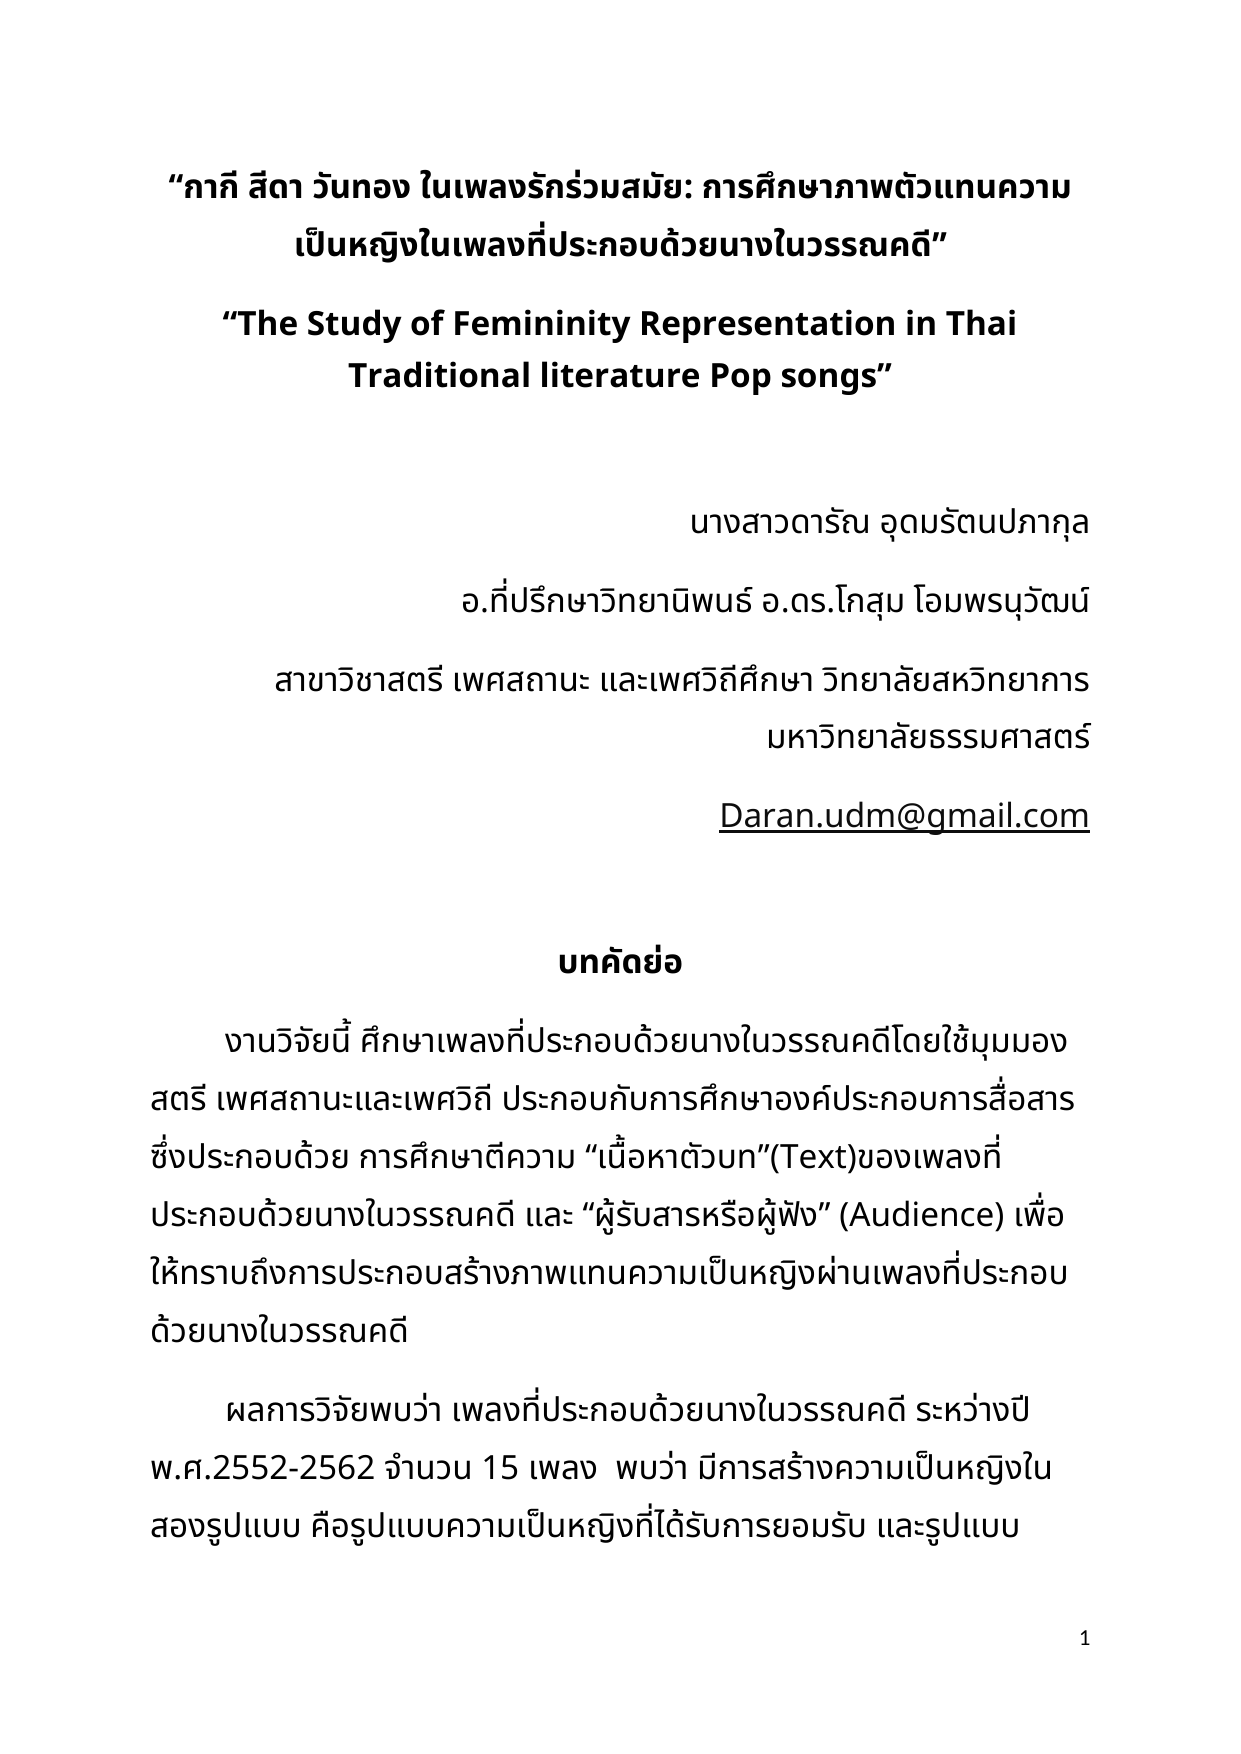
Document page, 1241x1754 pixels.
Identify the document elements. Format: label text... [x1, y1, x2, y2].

text “กากี สีดา วันทอง ในเพลงรักร่วมสมัย: การศึกษาภาพตัวแทนความเป็นหญิงในเพลงที่ประกอบด้วยนางในวรรณคดี” [150, 162, 1090, 271]
text งานวิจัยนี้ ศึกษาเพลงที่ประกอบด้วยนางในวรรณคดีโดยใช้มุมมอง สตรี เพศสถานะและเพศวิถี ประกอบกับการศึกษาองค์ประกอบการสื่อสาร ซึ่งประกอบด้วย การศึกษาตีความ “เนื้อหาตัวบท”(Text)ของเพลงที่ประกอบด้วยนางในวรรณคดี และ “ผู้รับสารหรือผู้ฟัง” (Audience) เพื่อให้ทราบถึงการประกอบสร้างภาพแทนความเป็นหญิงผ่านเพลงที่ประกอบด้วยนางในวรรณคดี [150, 1017, 1090, 1357]
text “The Study of Femininity Representation in Thai Traditional literature Pop songs” [150, 299, 1090, 397]
text นางสาวดารัณ อุดมรัตนปภากุล [150, 498, 1090, 548]
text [150, 1386, 1090, 1552]
text สาขาวิชาสตรี เพศสถานะ และเพศวิถีศึกษา วิทยาลัยสหวิทยาการ มหาวิทยาลัยธรรมศาสตร์ [150, 656, 1090, 764]
text อ.ที่ปรึกษาวิทยานิพนธ์ อ.ดร.โกสุม โอมพรนุวัฒน์ [150, 577, 1090, 627]
text บทคัดย่อ [150, 938, 1090, 989]
text Daran.udm@gmail.com [150, 792, 1090, 838]
